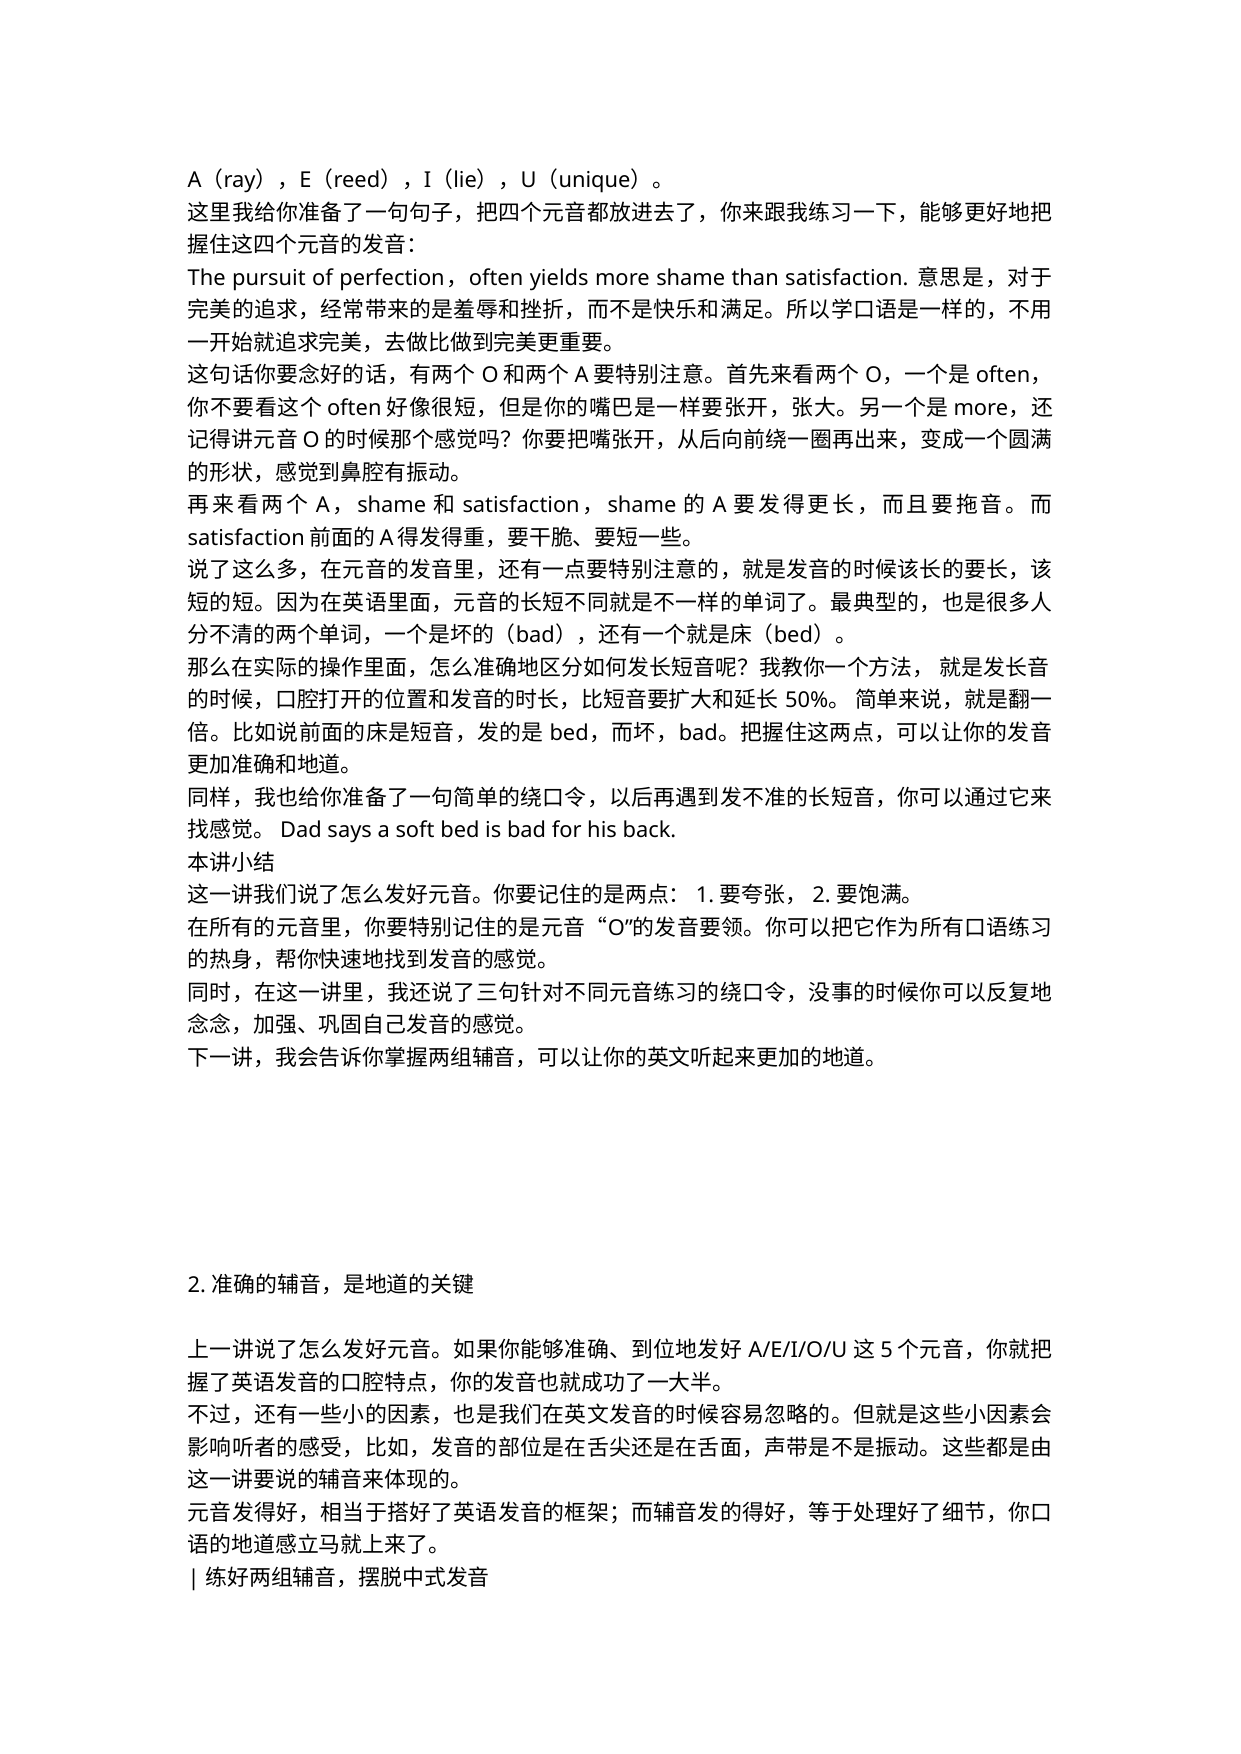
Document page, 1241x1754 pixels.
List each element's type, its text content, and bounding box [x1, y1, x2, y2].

text The pursuit of perfection，often yields more shame than satisfaction. 意思是，对于完美的追求，经常带来的是羞辱和挫折，而不是快乐和满足。所以学口语是一样的，不用一开始就追求完美，去做比做到完美更重要。 [187, 259, 1053, 357]
text 本讲小结 [187, 844, 1053, 877]
text 上一讲说了怎么发好元音。如果你能够准确、到位地发好 A/E/I/O/U 这5个元音，你就把握了英语发音的口腔特点，你的发音也就成功了一大半。 [187, 1332, 1053, 1397]
text 2. 准确的辅音，是地道的关键 [187, 1267, 1053, 1299]
text 这一讲我们说了怎么发好元音。你要记住的是两点： 1. 要夸张， 2. 要饱满。 [187, 877, 1053, 909]
text 不过，还有一些小的因素，也是我们在英文发音的时候容易忽略的。但就是这些小因素会影响听者的感受，比如，发音的部位是在舌尖还是在舌面，声带是不是振动。这些都是由这一讲要说的辅音来体现的。 [187, 1397, 1053, 1494]
text 下一讲，我会告诉你掌握两组辅音，可以让你的英文听起来更加的地道。 [187, 1039, 1053, 1072]
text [187, 162, 1053, 194]
text 说了这么多，在元音的发音里，还有一点要特别注意的，就是发音的时候该长的要长，该短的短。因为在英语里面，元音的长短不同就是不一样的单词了。最典型的，也是很多人分不清的两个单词，一个是坏的（bad），还有一个就是床（bed）。 [187, 552, 1053, 649]
text 再来看两个A，shame和satisfaction，shame的A要发得更长，而且要拖音。而satisfaction前面的A得发得重，要干脆、要短一些。 [187, 487, 1053, 552]
text 元音发得好，相当于搭好了英语发音的框架；而辅音发的得好，等于处理好了细节，你口语的地道感立马就上来了。 [187, 1494, 1053, 1559]
text 同时，在这一讲里，我还说了三句针对不同元音练习的绕口令，没事的时候你可以反复地念念，加强、巩固自己发音的感觉。 [187, 974, 1053, 1039]
text | 练好两组辅音，摆脱中式发音 [187, 1559, 1053, 1592]
text 同样，我也给你准备了一句简单的绕口令，以后再遇到发不准的长短音，你可以通过它来找感觉。 Dad says a soft bed is bad for his back. [187, 779, 1053, 844]
text 那么在实际的操作里面，怎么准确地区分如何发长短音呢？我教你一个方法， 就是发长音的时候，口腔打开的位置和发音的时长，比短音要扩大和延长50%。 简单来说，就是翻一倍。比如说前面的床是短音，发的是bed，而坏，bad。把握住这两点，可以让你的发音更加准确和地道。 [187, 649, 1053, 779]
text 这里我给你准备了一句句子，把四个元音都放进去了，你来跟我练习一下，能够更好地把握住这四个元音的发音： [187, 194, 1053, 259]
text 在所有的元音里，你要特别记住的是元音“O”的发音要领。你可以把它作为所有口语练习的热身，帮你快速地找到发音的感觉。 [187, 909, 1053, 974]
text 这句话你要念好的话，有两个O和两个A要特别注意。首先来看两个O，一个是often，你不要看这个often好像很短，但是你的嘴巴是一样要张开，张大。另一个是more，还记得讲元音O的时候那个感觉吗？你要把嘴张开，从后向前绕一圈再出来，变成一个圆满的形状，感觉到鼻腔有振动。 [187, 357, 1053, 487]
